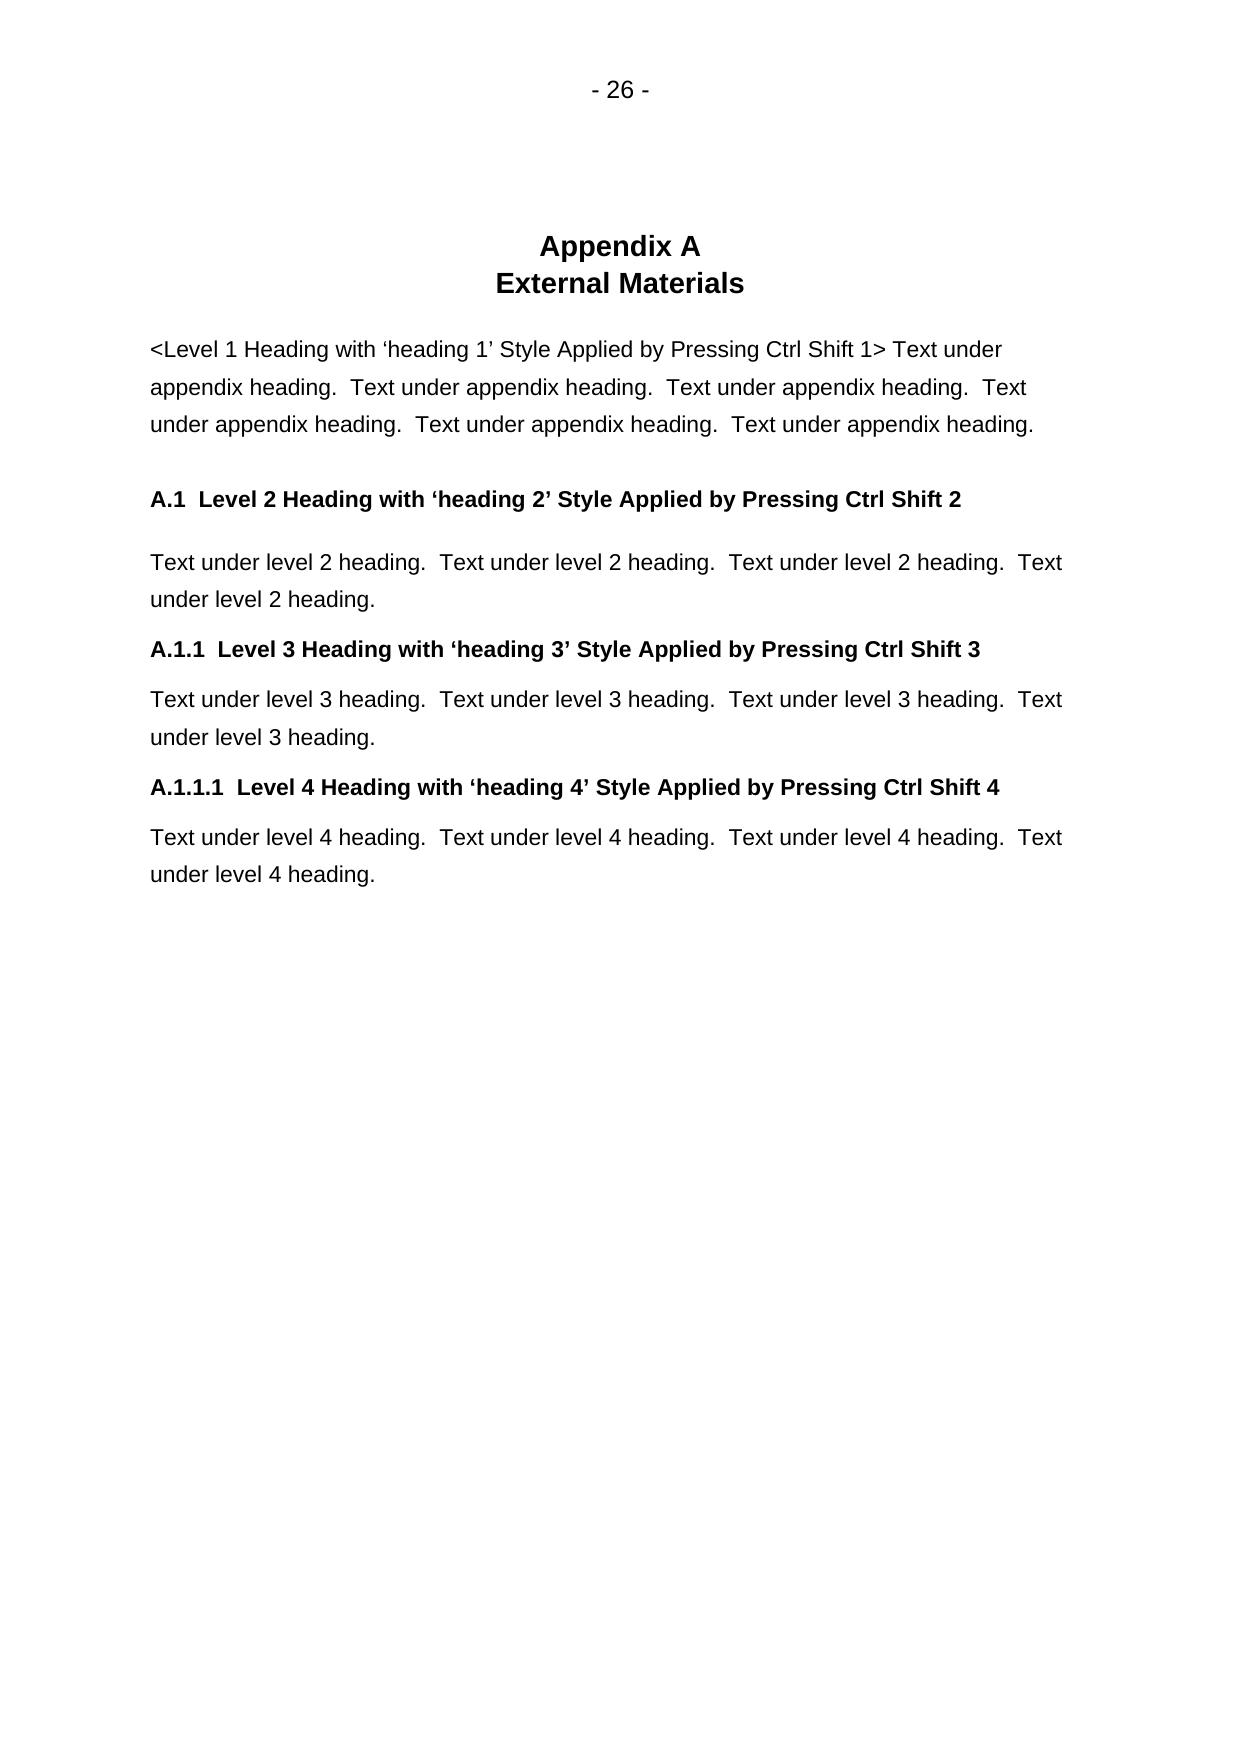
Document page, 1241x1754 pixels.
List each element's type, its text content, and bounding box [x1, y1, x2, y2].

text Text under level heading. Text under level heading. Text under level heading. Text under level heading. [150, 675, 1090, 750]
subtitle A.1 Level Heading with ‘heading ’ Style Applied by Pressing Ctrl Shift [150, 475, 1090, 512]
subtitle Appendix A External Materials [150, 225, 1090, 300]
text Text under level heading. Text under level heading. Text under level heading. Text under level heading. [150, 537, 1090, 612]
subtitle A... Level Heading with ‘heading ’ Style Applied by Pressing Ctrl Shift [150, 762, 1090, 800]
text <Level 1 Heading with ‘heading 1’ Style Applied by Pressing Ctrl Shift 1> Text under appendix heading. Text under appendix heading. Text under appendix heading. Text under appendix heading. Text under appendix heading. Text under appendix heading. [150, 325, 1090, 437]
text Text under level heading. Text under level heading. Text under level heading. Text under level heading. [150, 812, 1090, 887]
subtitle A.. Level Heading with ‘heading ’ Style Applied by Pressing Ctrl Shift [150, 625, 1090, 662]
